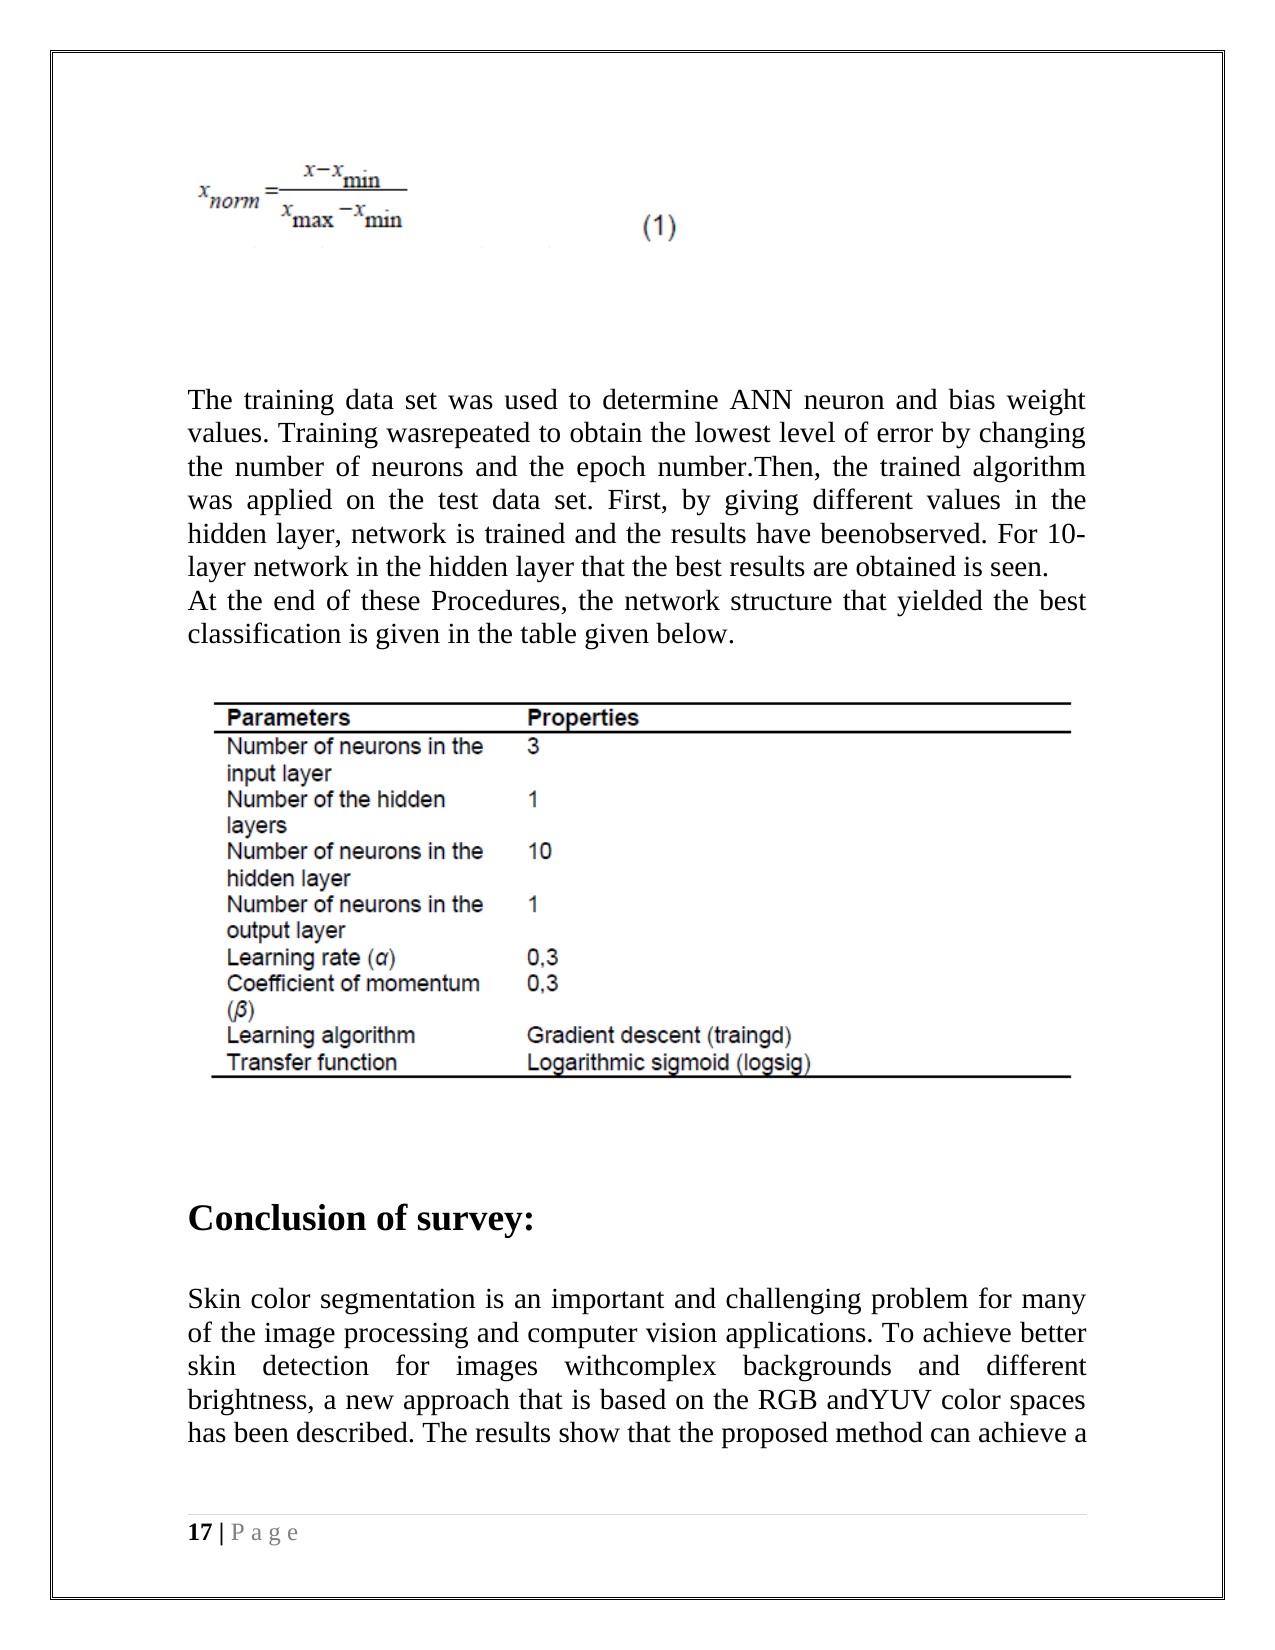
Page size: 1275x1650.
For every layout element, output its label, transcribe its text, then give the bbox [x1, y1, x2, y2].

picture [187, 146, 702, 248]
picture [187, 683, 1088, 1095]
text Conclusion of survey: [187, 1195, 1087, 1238]
text Skin color segmentation is an important and challenging problem for many of the image processing and computer vision applications. To achieve better skin detection for images withcomplex backgrounds and different brightness, a new approach that is based on the RGB andYUV color spaces has been described. The results show that the proposed method can achieve a [187, 1281, 1087, 1449]
text At the end of these Procedures, the network structure that yielded the best classification is given in the table given below. [187, 583, 1087, 650]
text The training data set was used to determine ANN neuron and bias weight values. Training wasrepeated to obtain the lowest level of error by changing the number of neurons and the epoch number.Then, the trained algorithm was applied on the test data set. First, by giving different values in the hidden layer, network is trained and the results have beenobserved. For 10-layer network in the hidden layer that the best results are obtained is seen. [187, 382, 1087, 583]
